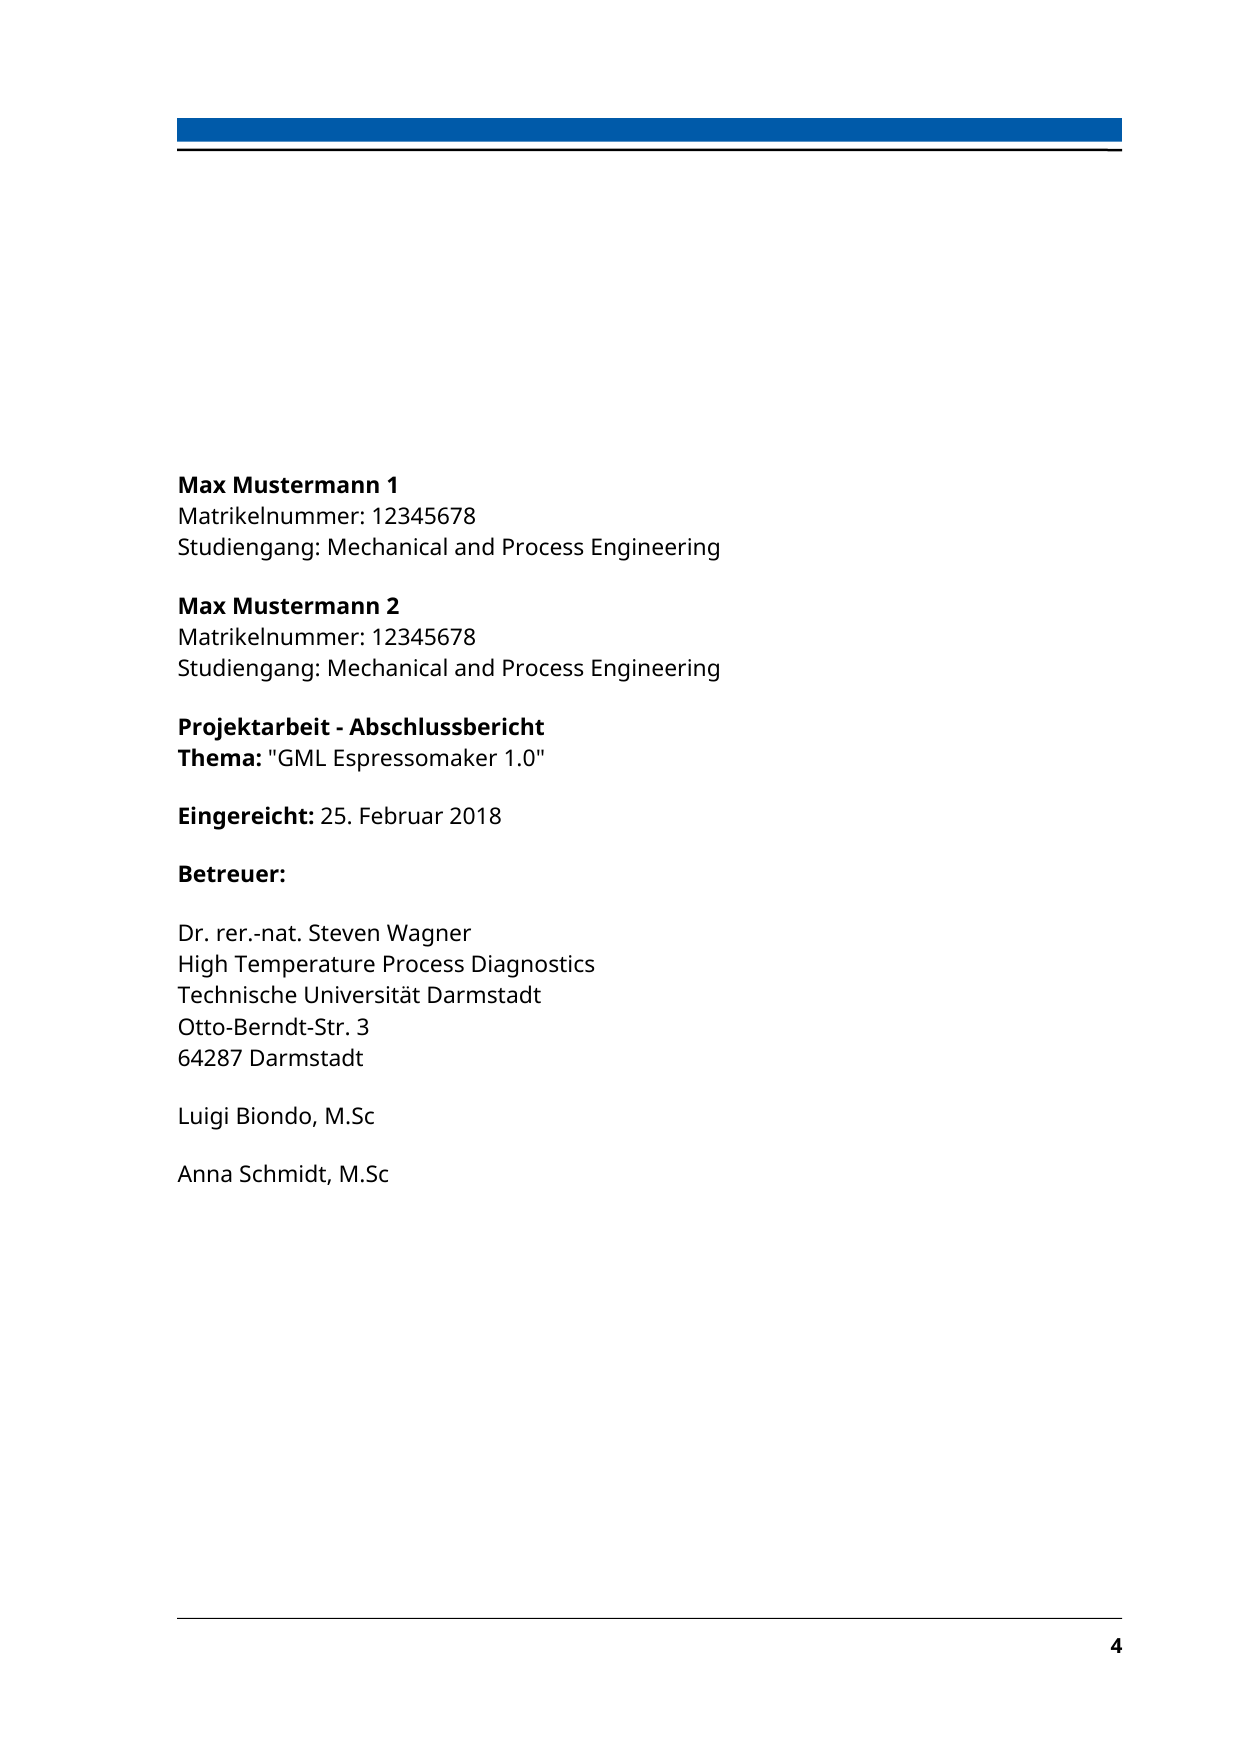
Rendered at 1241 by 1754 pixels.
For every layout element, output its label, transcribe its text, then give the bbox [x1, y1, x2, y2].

text Betreuer: [177, 858, 1122, 890]
text Projektarbeit - Abschlussbericht Thema: "GML Espressomaker 1.0" [177, 711, 1122, 773]
text Max Mustermann 2 Matrikelnummer: 12345678 Studiengang: Mechanical and Process Engineering [177, 590, 1122, 683]
text Eingereicht: 25. Februar 2018 [177, 800, 1122, 831]
text Max Mustermann 1 Matrikelnummer: 12345678 Studiengang: Mechanical and Process Engineering [177, 469, 1122, 563]
text Anna Schmidt, M.Sc [177, 1158, 1122, 1221]
text Dr. rer.-nat. Steven Wagner High Temperature Process Diagnostics Technische Universität Darmstadt Otto-Berndt-Str. 3 64287 Darmstadt [177, 917, 1122, 1073]
text Luigi Biondo, M.Sc [177, 1100, 1122, 1131]
